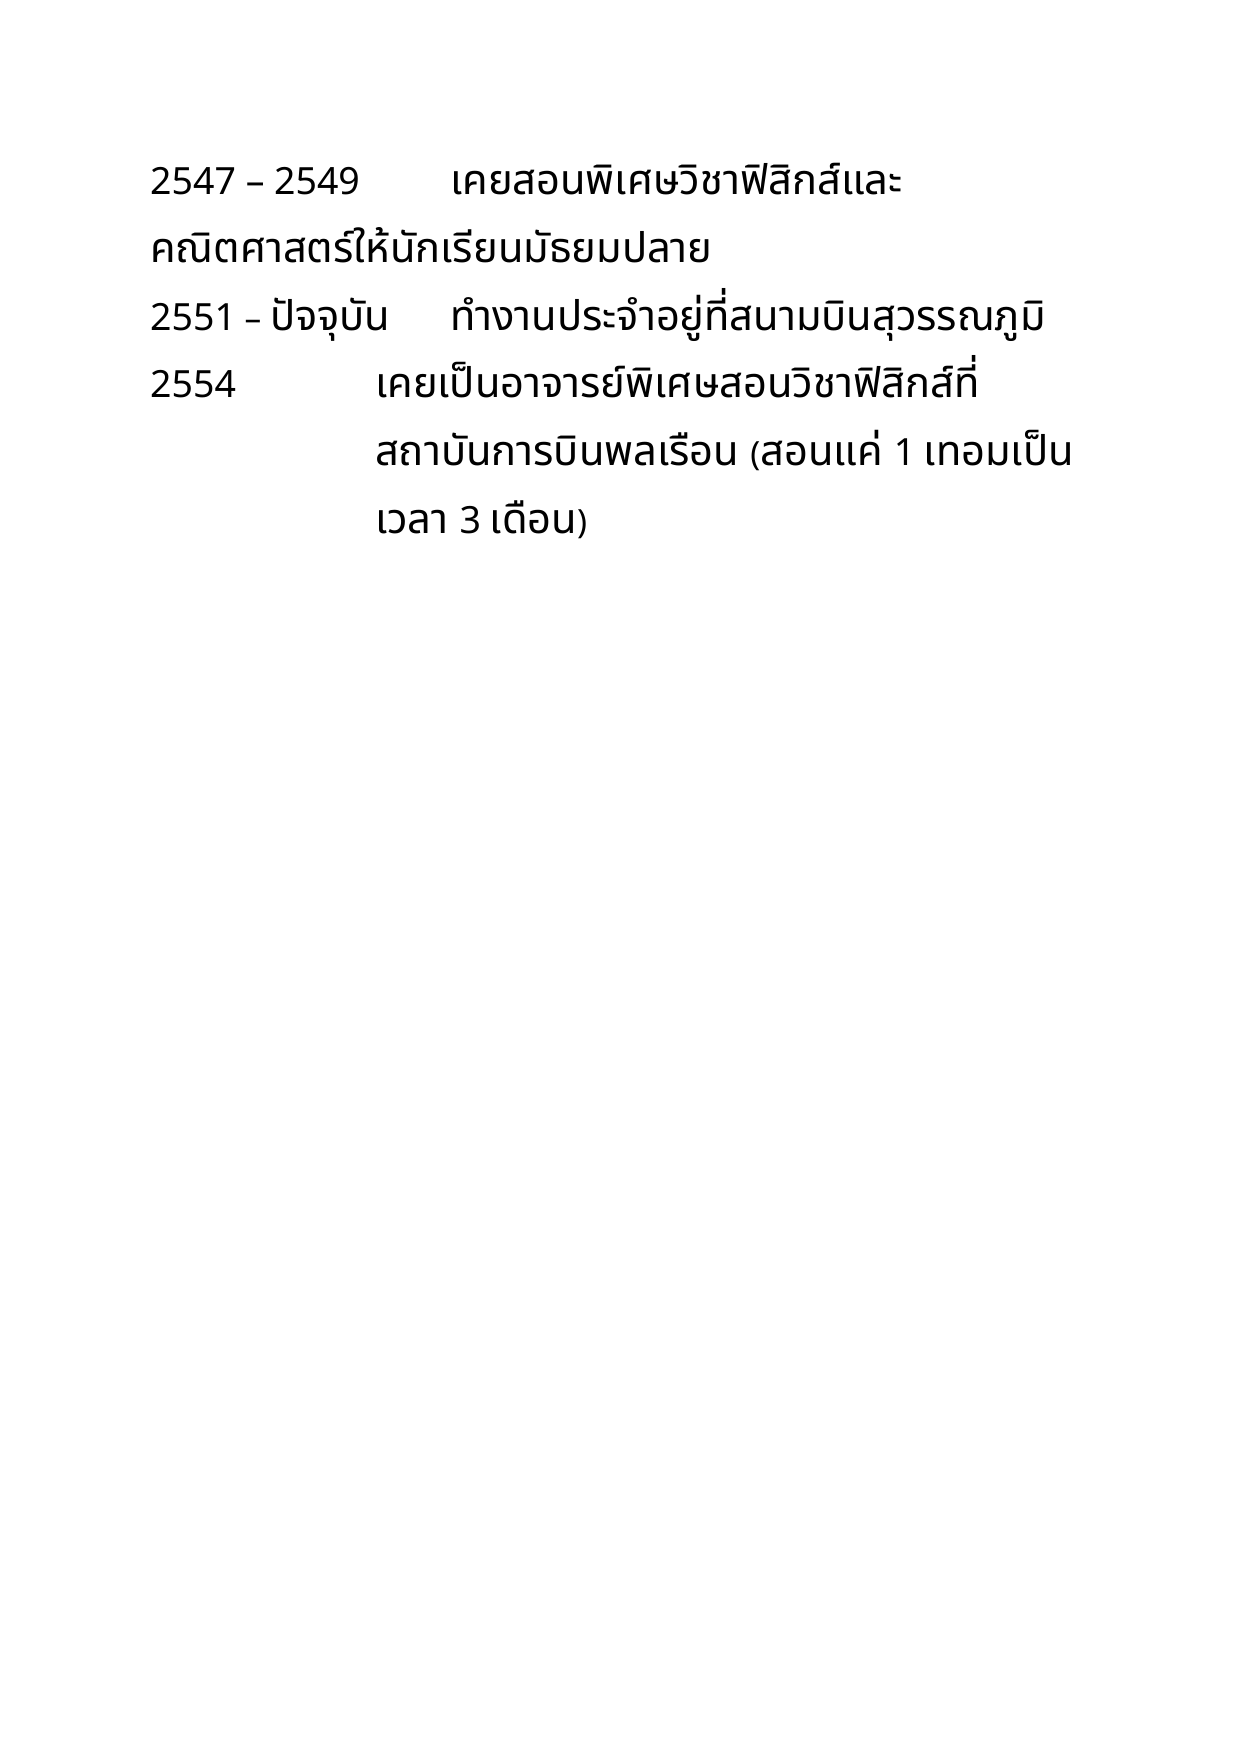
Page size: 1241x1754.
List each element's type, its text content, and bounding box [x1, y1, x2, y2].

text 2554 เคยเป็นอาจารย์พิเศษสอนวิชาฟิสิกส์ที่สถาบันการบินพลเรือน (สอนแค่ 1 เทอมเป็นเวลา 3 เดือน) [150, 354, 1090, 552]
text 2551 – ปัจจุบัน ทำงานประจำอยู่ที่สนามบินสุวรรณภูมิ [150, 286, 1090, 349]
text 2547 – 2549 เคยสอนพิเศษวิชาฟิสิกส์และคณิตศาสตร์ให้นักเรียนมัธยมปลาย [150, 150, 1090, 281]
